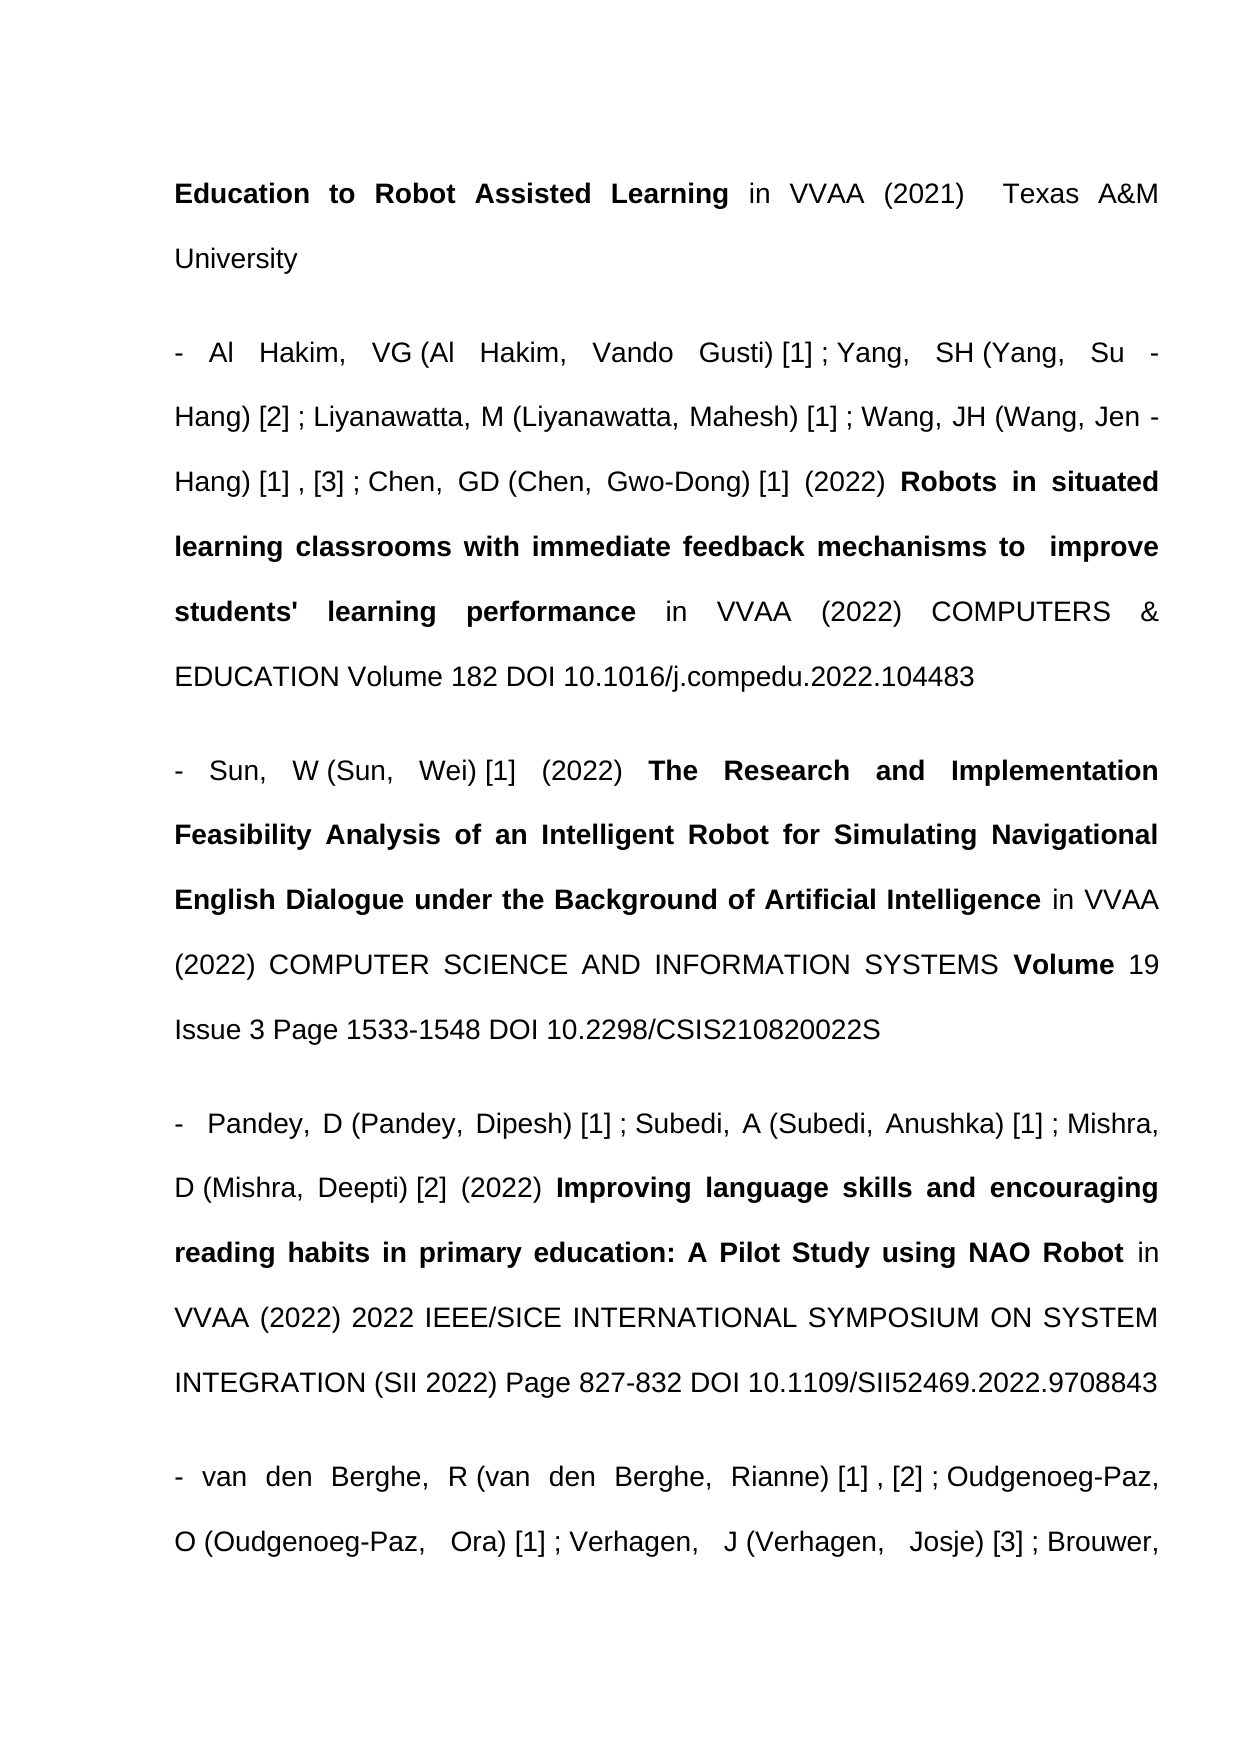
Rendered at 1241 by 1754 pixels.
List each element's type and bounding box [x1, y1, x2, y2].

table_header [167, 148, 1167, 1557]
